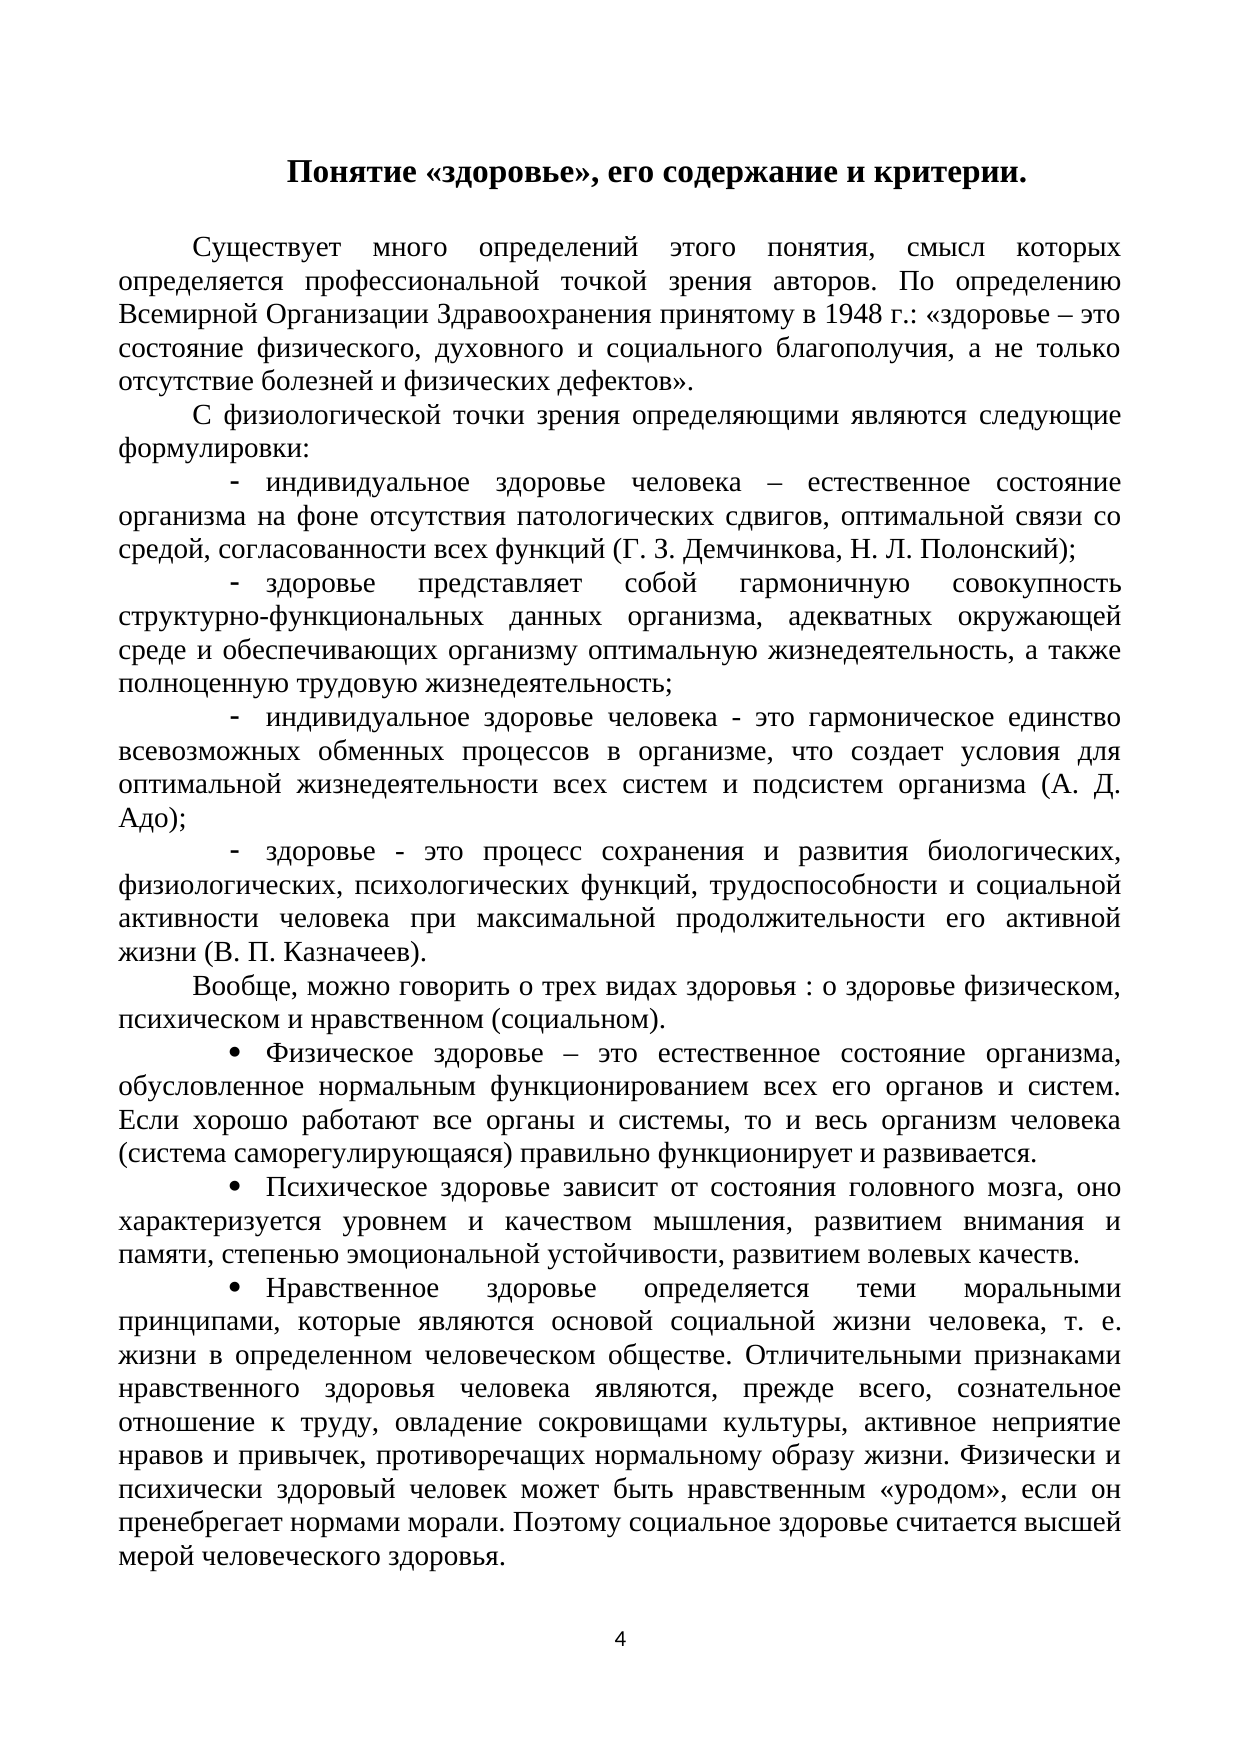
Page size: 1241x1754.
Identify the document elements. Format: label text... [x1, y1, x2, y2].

text С физиологической точки зрения определяющими являются следующие формулировки: [118, 397, 1122, 464]
subtitle Понятие «здоровье», его содержание и критерии. [118, 152, 1122, 190]
list здоровье представляет собой гармоничную совокупность структурно-функциональных данных организма, адекватных окружающей среде и обеспечивающих организму оптимальную жизнедеятельность, а также полноценную трудовую жизнедеятельность; [118, 565, 1122, 699]
text Существует много определений этого понятия, смысл которых определяется профессиональной точкой зрения авторов. По определению Всемирной Организации Здравоохранения принятому в 1948 г.: «здоровье – это состояние физического, духовного и социального благополучия, а не только отсутствие болезней и физических дефектов». [118, 229, 1122, 397]
list индивидуальное здоровье человека – естественное состояние организма на фоне отсутствия патологических сдвигов, оптимальной связи со средой, согласованности всех функций (Г. З. Демчинкова, Н. Л. Полонский); [118, 464, 1122, 565]
list здоровье - это процесс сохранения и развития биологических, физиологических, психологических функций, трудоспособности и социальной активности человека при максимальной продолжительности его активной жизни (В. П. Казначеев). [118, 833, 1122, 968]
list Нравственное здоровье определяется теми моральными принципами, которые являются основой социальной жизни чело­века, т. е. жизни в определенном человеческом обществе. Отличительными признаками нравственного здоровья человека являются, прежде всего, сознательное отношение к труду, овладение сокровищами культуры, активное неприятие нравов и привычек, противоречащих нормальному образу жизни. Физически и психически здоровый человек может быть нравственным «уродом», если он пренебрегает нормами морали. Поэтому социальное здоровье считается высшей мерой человеческого здоровья. [118, 1270, 1122, 1572]
list Психическое здоровье зависит от состояния головного мозга, оно характеризуется уровнем и качеством мышления, развитием внимания и памяти, степенью эмоциональной устойчивости, развитием волевых качеств. [118, 1169, 1122, 1270]
text Вообще, можно говорить о трех видах здоровья : о здоровье физическом, психическом и нравственном (социальном). [118, 968, 1122, 1035]
list Физическое здоровье – это естественное состояние организма, обусловленное нормальным функционированием всех его органов и систем. Если хорошо работают все органы и системы, то и весь организм человека (система саморегулирующаяся) правильно функционирует и развивается. [118, 1035, 1122, 1169]
list индивидуальное здоровье человека - это гармоническое единство всевозможных обменных процессов в организме, что создает условия для оптимальной жизнедеятельности всех систем и подсистем организма (А. Д. Адо); [118, 699, 1122, 833]
